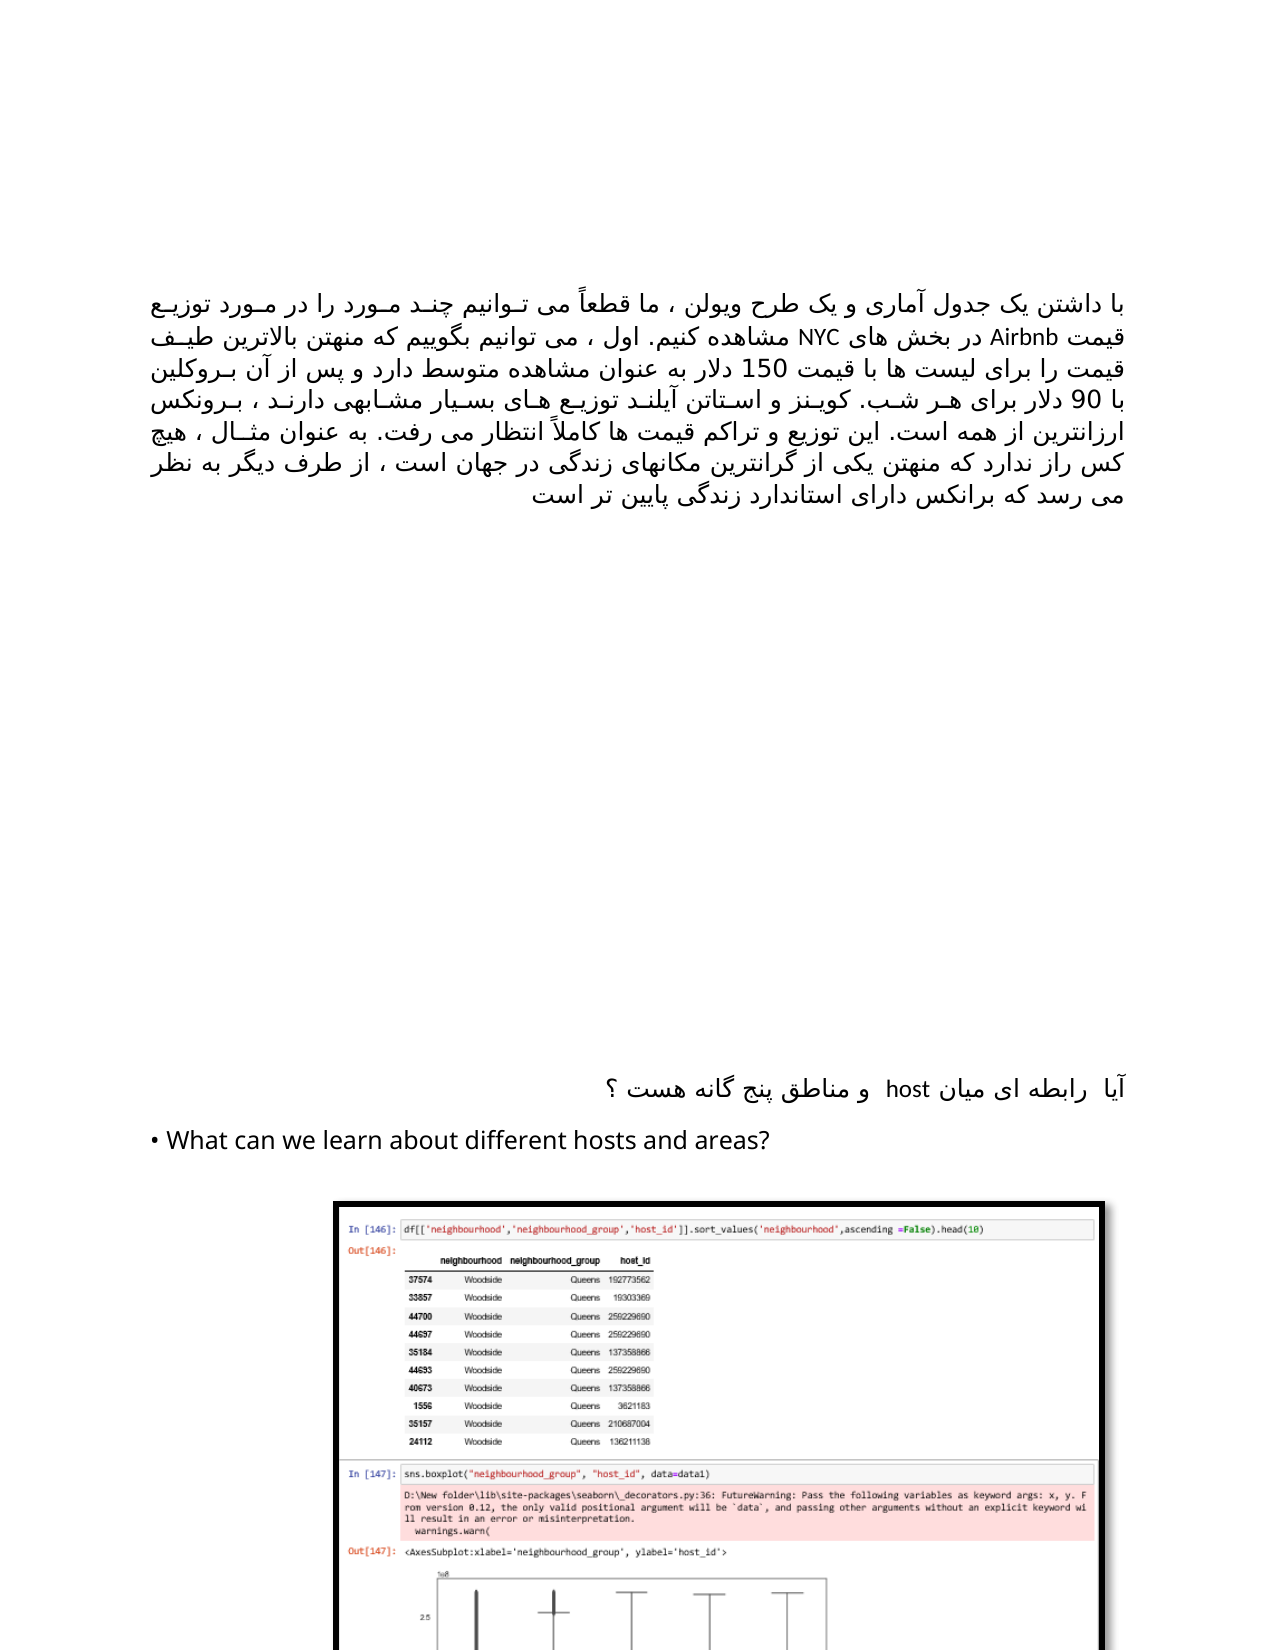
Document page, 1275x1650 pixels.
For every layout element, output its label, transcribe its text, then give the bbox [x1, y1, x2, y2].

picture [339, 1207, 1099, 1650]
text با داشتن یک جدول آماری و یک طرح ویولن ، ما قطعاً می توانیم چند مورد را در مورد توزیع قیمت Airbnb در بخش های NYC مشاهده کنیم. اول ، می توانیم بگوییم که منهتن بالاترین طیف قیمت را برای لیست ها با قیمت 150 دلار به عنوان مشاهده متوسط دارد و پس از آن بروکلین با 90 دلار برای هر شب. کوینز و استاتن آیلند توزیع های بسیار مشابهی دارند ، برونکس ارزانترین از همه است. این توزیع و تراکم قیمت ها کاملاً انتظار می رفت. به عنوان مثال ، هیچ کس راز ندارد که منهتن یکی از گرانترین مکانهای زندگی در جهان است ، از طرف دیگر به نظر می رسد که برانکس دارای استاندارد زندگی پایین تر است [150, 290, 1125, 509]
text • What can we learn about different hosts and areas? [150, 1123, 1125, 1157]
text آیا رابطه ای میان host و مناطق پنج گانه هست ؟ [150, 1073, 1125, 1104]
